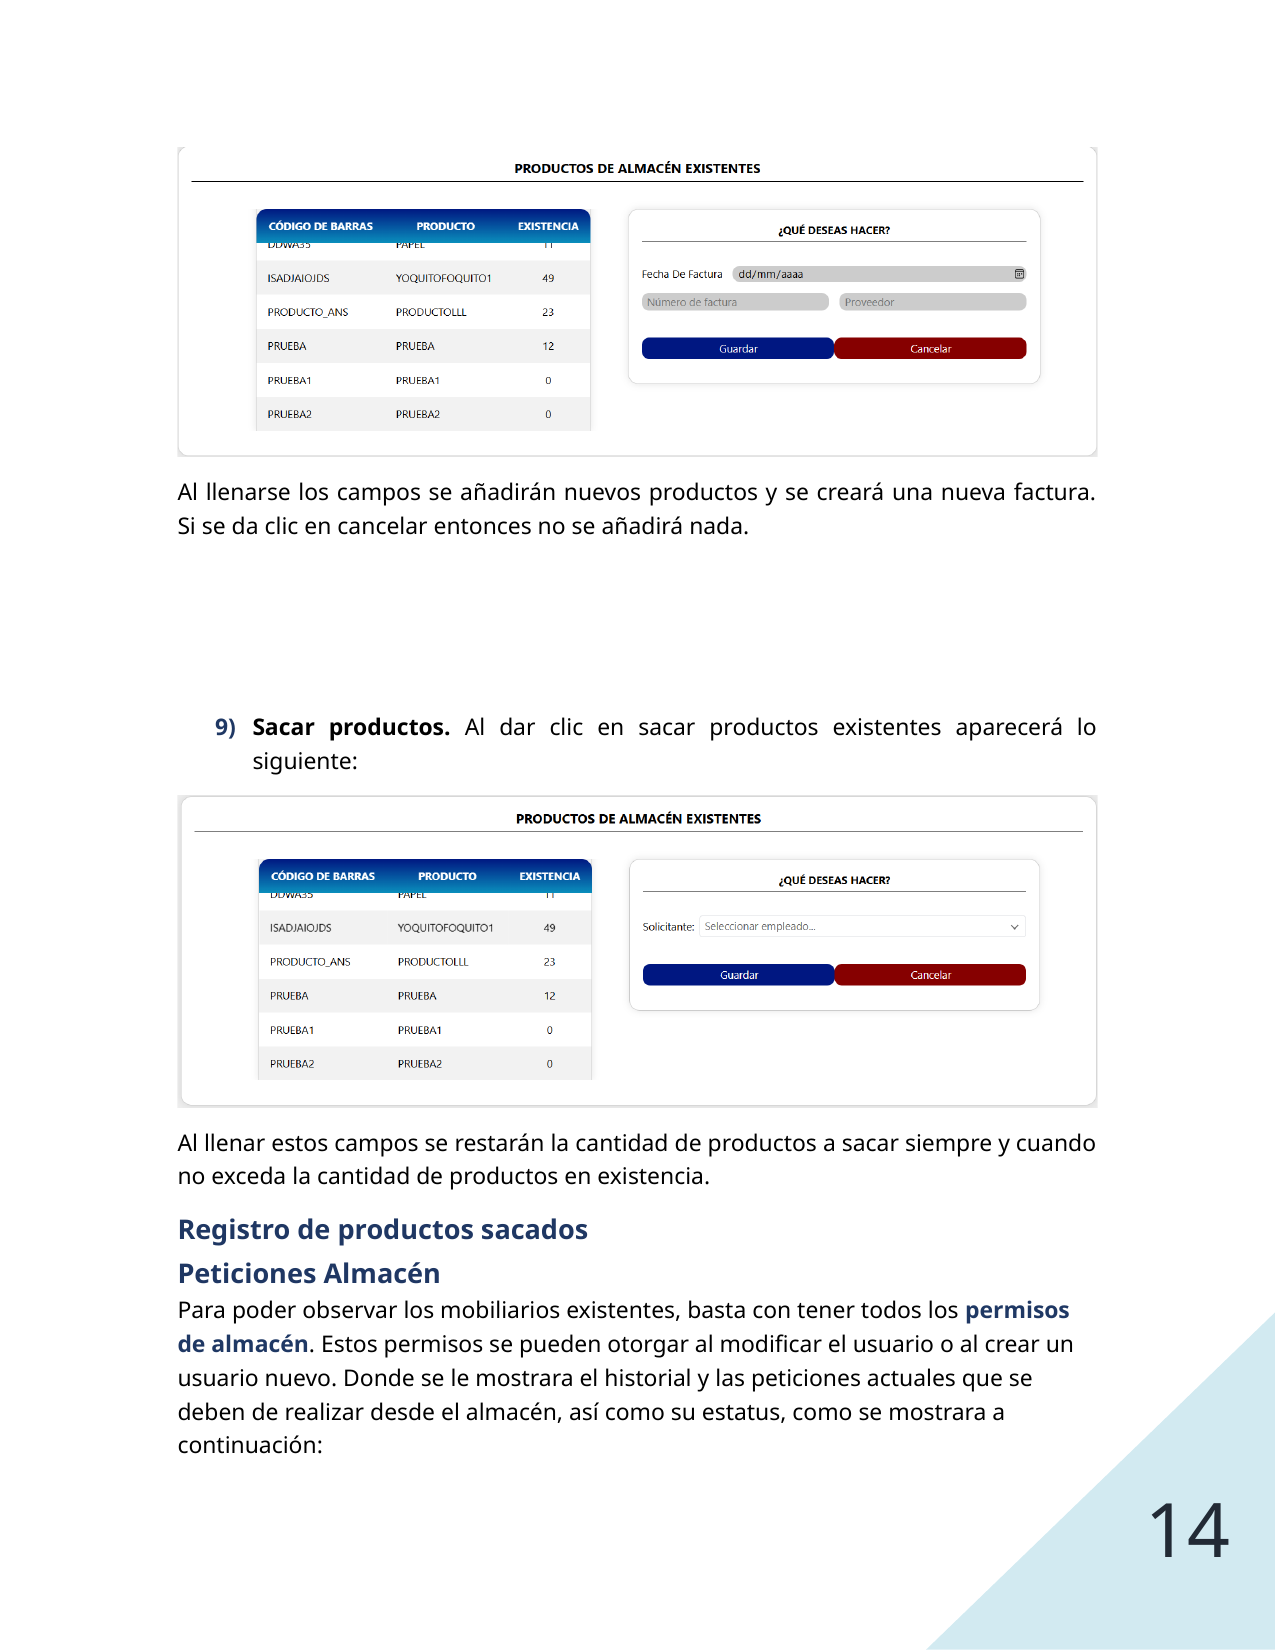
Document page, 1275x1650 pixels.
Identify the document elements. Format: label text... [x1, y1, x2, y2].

picture [177, 795, 1098, 1108]
text Al llenarse los campos se añadirán nuevos productos y se creará una nueva factura. Si se da clic en cancelar entonces no se añadirá nada. [177, 476, 1098, 541]
subtitle Peticiones Almacén [177, 1254, 1098, 1291]
text Al llenar estos campos se restarán la cantidad de productos a sacar siempre y cuando no exceda la cantidad de productos en existencia. [177, 1126, 1098, 1191]
subtitle Registro de productos sacados [177, 1211, 1098, 1247]
list Sacar productos. Al dar clic en sacar productos existentes aparecerá lo siguiente: [215, 711, 1098, 776]
text Para poder observar los mobiliarios existentes, basta con tener todos los permisos de almacén. Estos permisos se pueden otorgar al modificar el usuario o al crear un usuario nuevo. Donde se le mostrara el historial y las peticiones actuales que se deben de realizar desde el almacén, así como su estatus, como se mostrara a continuación: [177, 1294, 1098, 1461]
picture [177, 147, 1098, 457]
